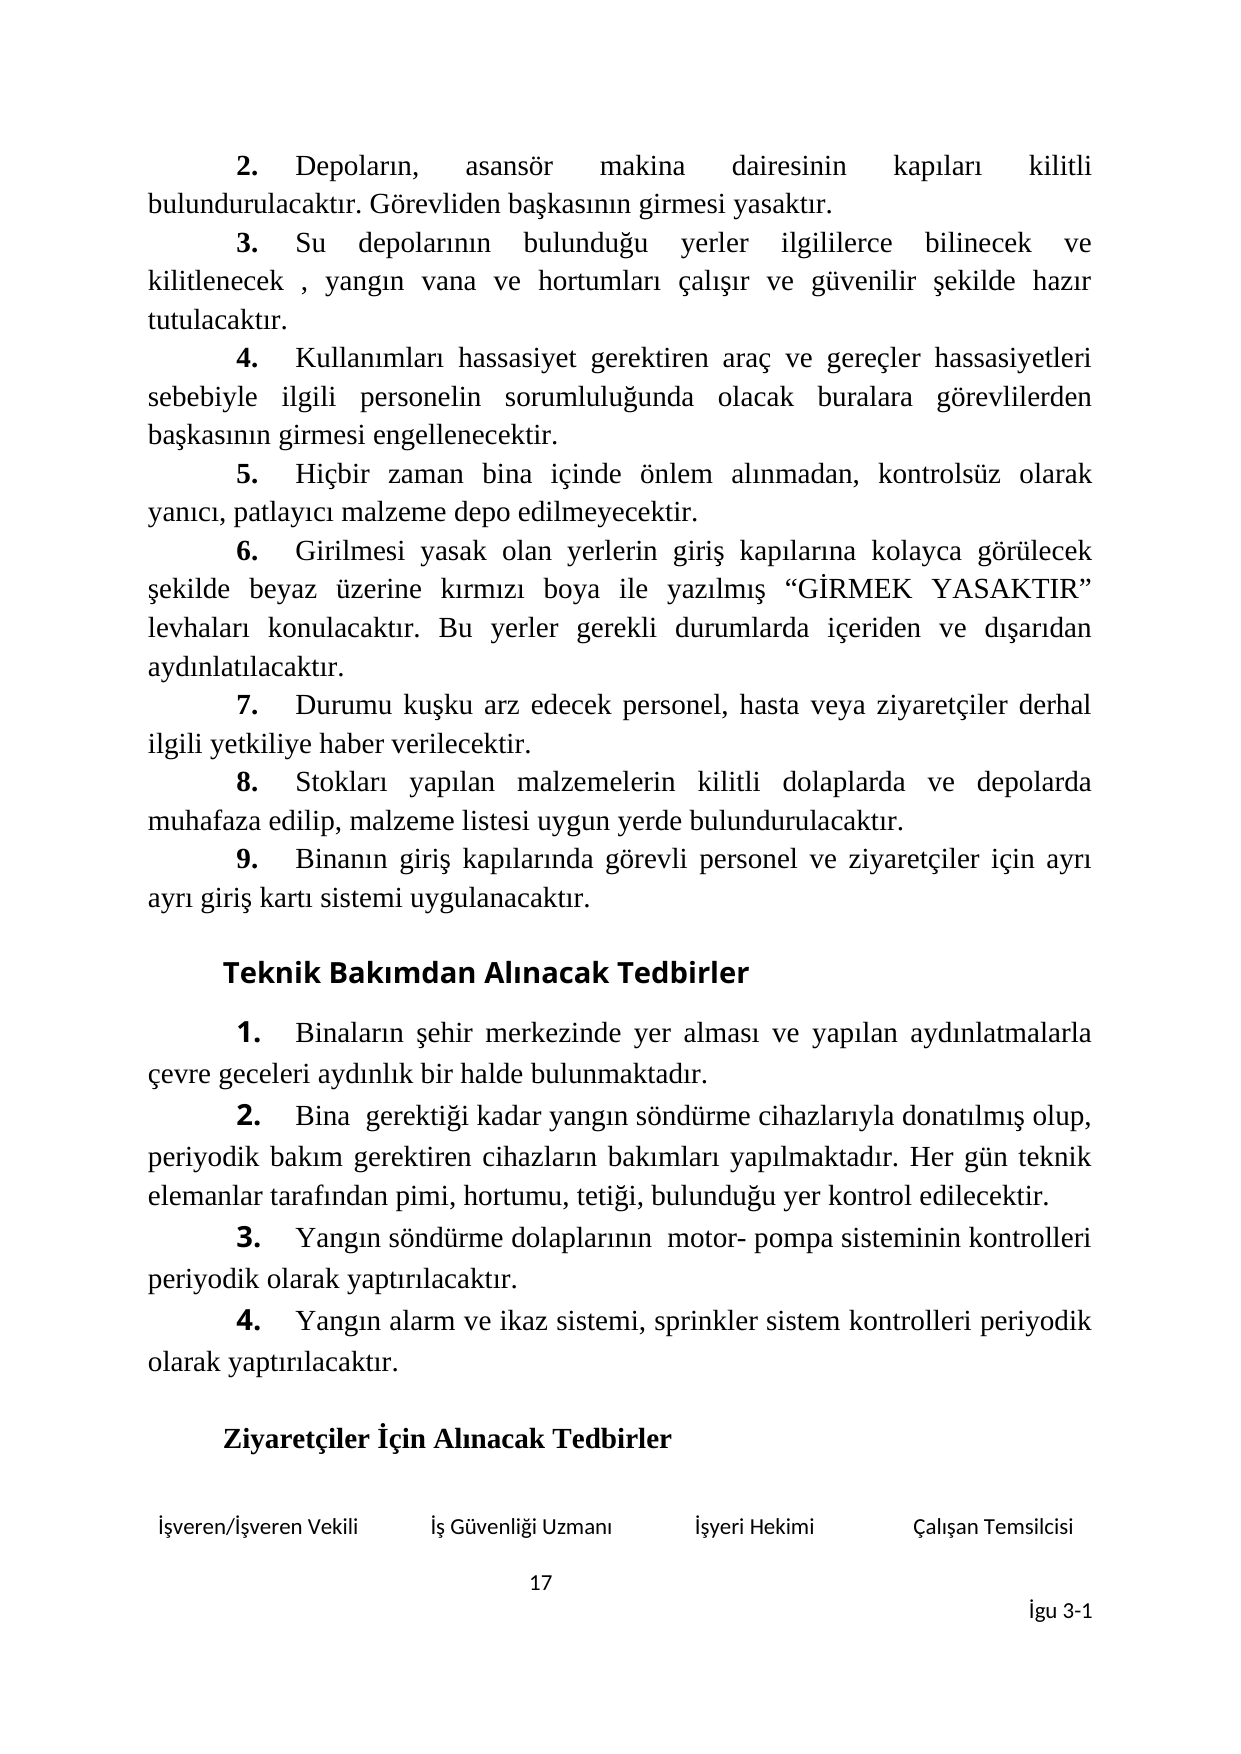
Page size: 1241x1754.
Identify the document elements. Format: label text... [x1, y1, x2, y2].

list Binaların şehir merkezinde yer alması ve yapılan aydınlatmalarla çevre geceleri aydınlık bir halde bulunmaktadır. [148, 1011, 1093, 1090]
list Binanın giriş kapılarında görevli personel ve ziyaretçiler için ayrı ayrı giriş kartı sistemi uygulanacaktır. [148, 841, 1093, 913]
list Stokları yapılan malzemelerin kilitli dolaplarda ve depolarda muhafaza edilip, malzeme listesi uygun yerde bulundurulacaktır. [148, 764, 1093, 836]
list Girilmesi yasak olan yerlerin giriş kapılarına kolayca görülecek şekilde beyaz üzerine kırmızı boya ile yazılmış “GİRMEK YASAKTIR” levhaları konulacaktır. Bu yerler gerekli durumlarda içeriden ve dışarıdan aydınlatılacaktır. [148, 533, 1093, 682]
list Yangın söndürme dolaplarının motor- pompa sisteminin kontrolleri periyodik olarak yaptırılacaktır. [148, 1216, 1093, 1295]
list Bina gerektiği kadar yangın söndürme cihazlarıyla donatılmış olup, periyodik bakım gerektiren cihazların bakımları yapılmaktadır. Her gün teknik elemanlar tarafından pimi, hortumu, tetiği, bulunduğu yer kontrol edilecektir. [148, 1095, 1093, 1211]
list Teknik Bakımdan Alınacak Tedbirler [223, 952, 1093, 992]
list Durumu kuşku arz edecek personel, hasta veya ziyaretçiler derhal ilgili yetkiliye haber verilecektir. [148, 687, 1093, 759]
list Kullanımları hassasiyet gerektiren araç ve gereçler hassasiyetleri sebebiyle ilgili personelin sorumluluğunda olacak buralara görevlilerden başkasının girmesi engellenecektir. [148, 340, 1093, 451]
list Su depolarının bulunduğu yerler ilgililerce bilinecek ve kilitlenecek , yangın vana ve hortumları çalışır ve güvenilir şekilde hazır tutulacaktır. [148, 225, 1093, 335]
list Yangın alarm ve ikaz sistemi, sprinkler sistem kontrolleri periyodik olarak yaptırılacaktır. [148, 1300, 1093, 1378]
list Ziyaretçiler İçin Alınacak Tedbirler [223, 1421, 1093, 1455]
list Depoların, asansör makina dairesinin kapıları kilitli bulundurulacaktır. Görevliden başkasının girmesi yasaktır. [148, 148, 1093, 220]
list Hiçbir zaman bina içinde önlem alınmadan, kontrolsüz olarak yanıcı, patlayıcı malzeme depo edilmeyecektir. [148, 456, 1093, 528]
